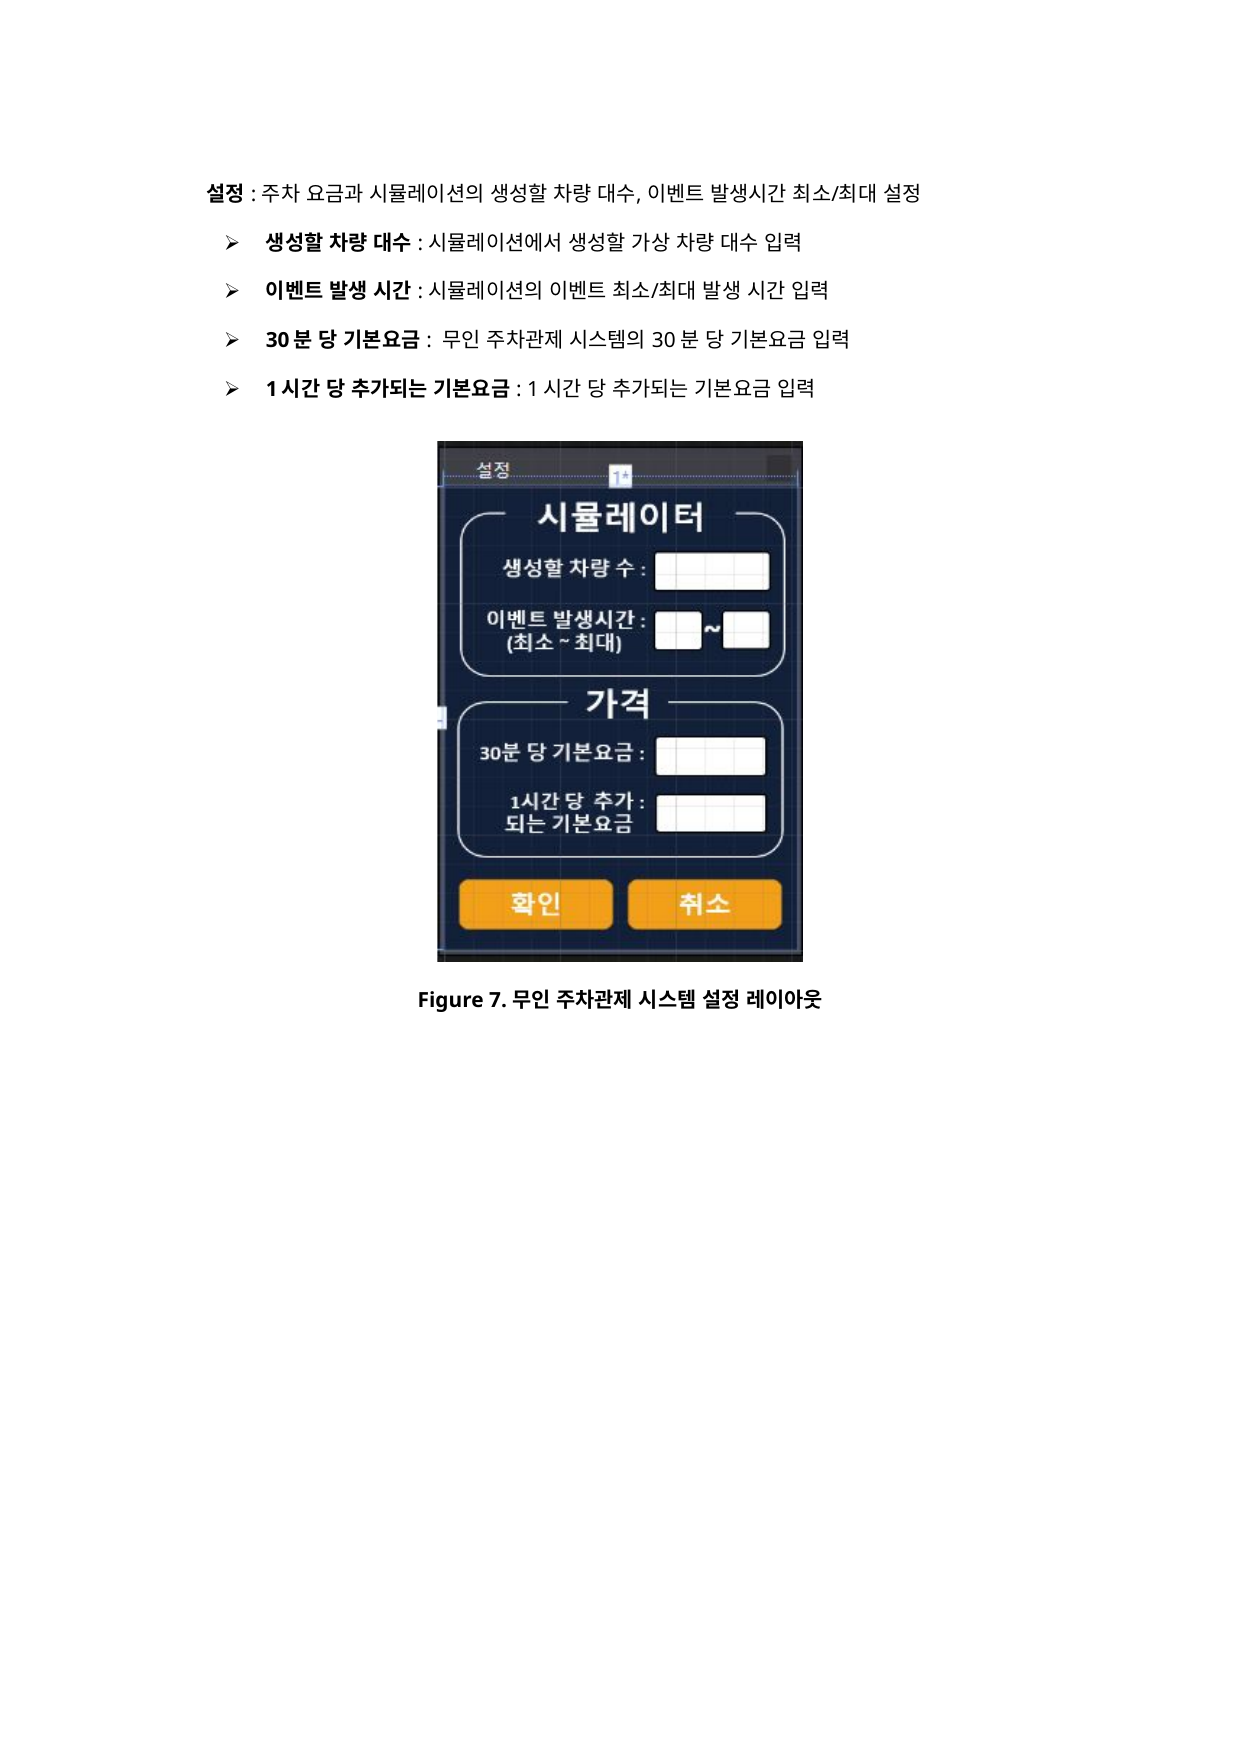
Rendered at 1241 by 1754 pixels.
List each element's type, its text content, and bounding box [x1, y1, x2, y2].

list 이벤트 발생 시간 : 시뮬레이션의 이벤트 최소/최대 발생 시간 입력 [224, 275, 1090, 305]
list 생성할 차량 대수 : 시뮬레이션에서 생성할 가상 차량 대수 입력 [224, 226, 1090, 256]
list 30분 당 기본요금 : 무인 주차관제 시스템의 30분 당 기본요금 입력 [224, 323, 1090, 354]
list 1시간 당 추가되는 기본요금 : 1시간 당 추가되는 기본요금 입력 [224, 372, 1090, 402]
picture [437, 441, 803, 962]
text 설정 : 주차 요금과 시뮬레이션의 생성할 차량 대수, 이벤트 발생시간 최소/최대 설정 [206, 177, 1090, 207]
